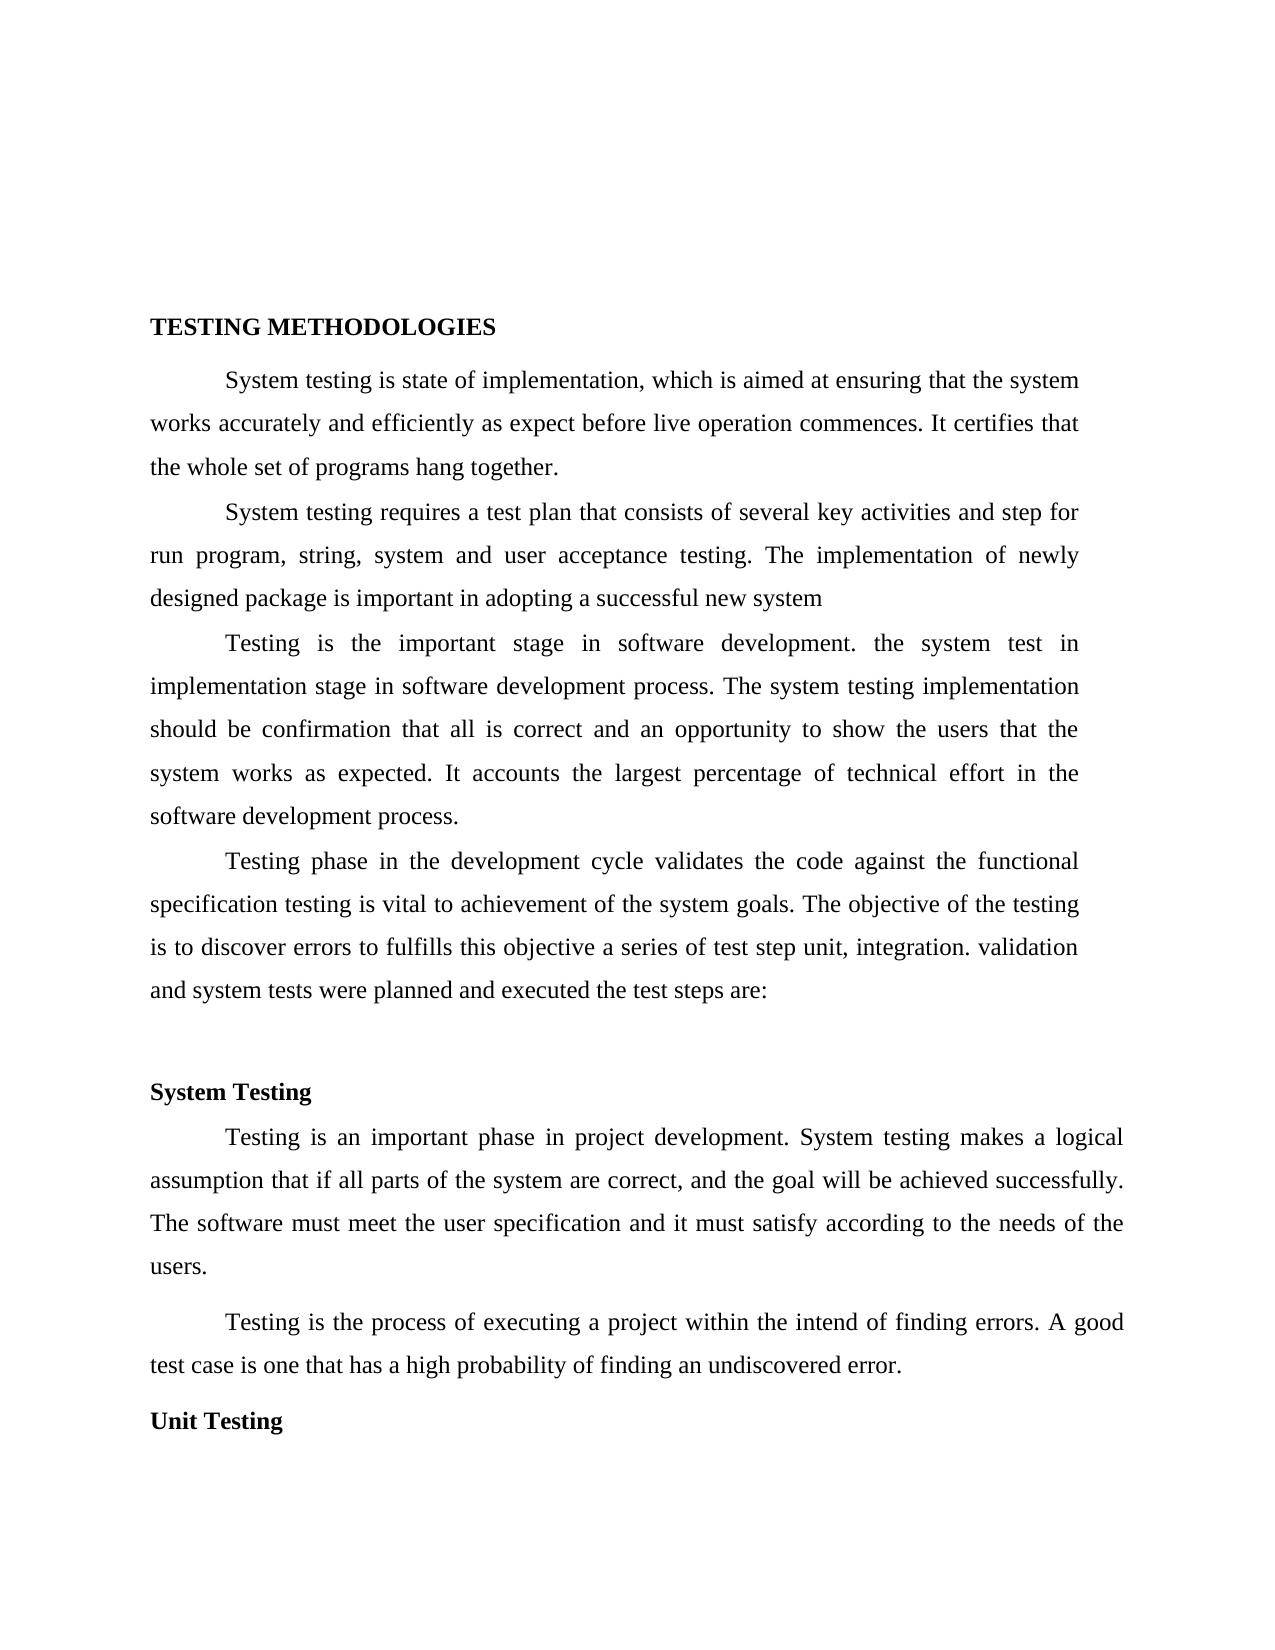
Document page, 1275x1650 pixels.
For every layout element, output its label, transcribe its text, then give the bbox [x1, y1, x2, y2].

text Testing is the important stage in software development. the system test in implementation stage in software development process. The system testing implementation should be confirmation that all is correct and an opportunity to show the users that the system works as expected. It accounts the largest percentage of technical effort in the software development process. [150, 628, 1080, 829]
text Testing phase in the development cycle validates the code against the functional specification testing is vital to achievement of the system goals. The objective of the testing is to discover errors to fulfills this objective a series of test step unit, integration. validation and system tests were planned and executed the test steps are: [150, 846, 1080, 1004]
text Testing is an important phase in project development. System testing makes a logical assumption that if all parts of the system are correct, and the goal will be achieved successfully. The software must meet the user specification and it must satisfy according to the needs of the users. [150, 1122, 1125, 1280]
text TESTING METHODOLOGIES [150, 312, 1125, 340]
text Testing is the process of executing a project within the intend of finding errors. A good test case is one that has a high probability of finding an undiscovered error. [150, 1307, 1125, 1379]
text System testing is state of implementation, which is aimed at ensuring that the system works accurately and efficiently as expect before live operation commences. It certifies that the whole set of programs hang together. [150, 365, 1080, 480]
text System testing requires a test plan that consists of several key activities and step for run program, string, system and user acceptance testing. The implementation of newly designed package is important in adopting a successful new system [150, 497, 1080, 612]
text System Testing [150, 1077, 1125, 1105]
text Unit Testing [150, 1406, 1125, 1434]
